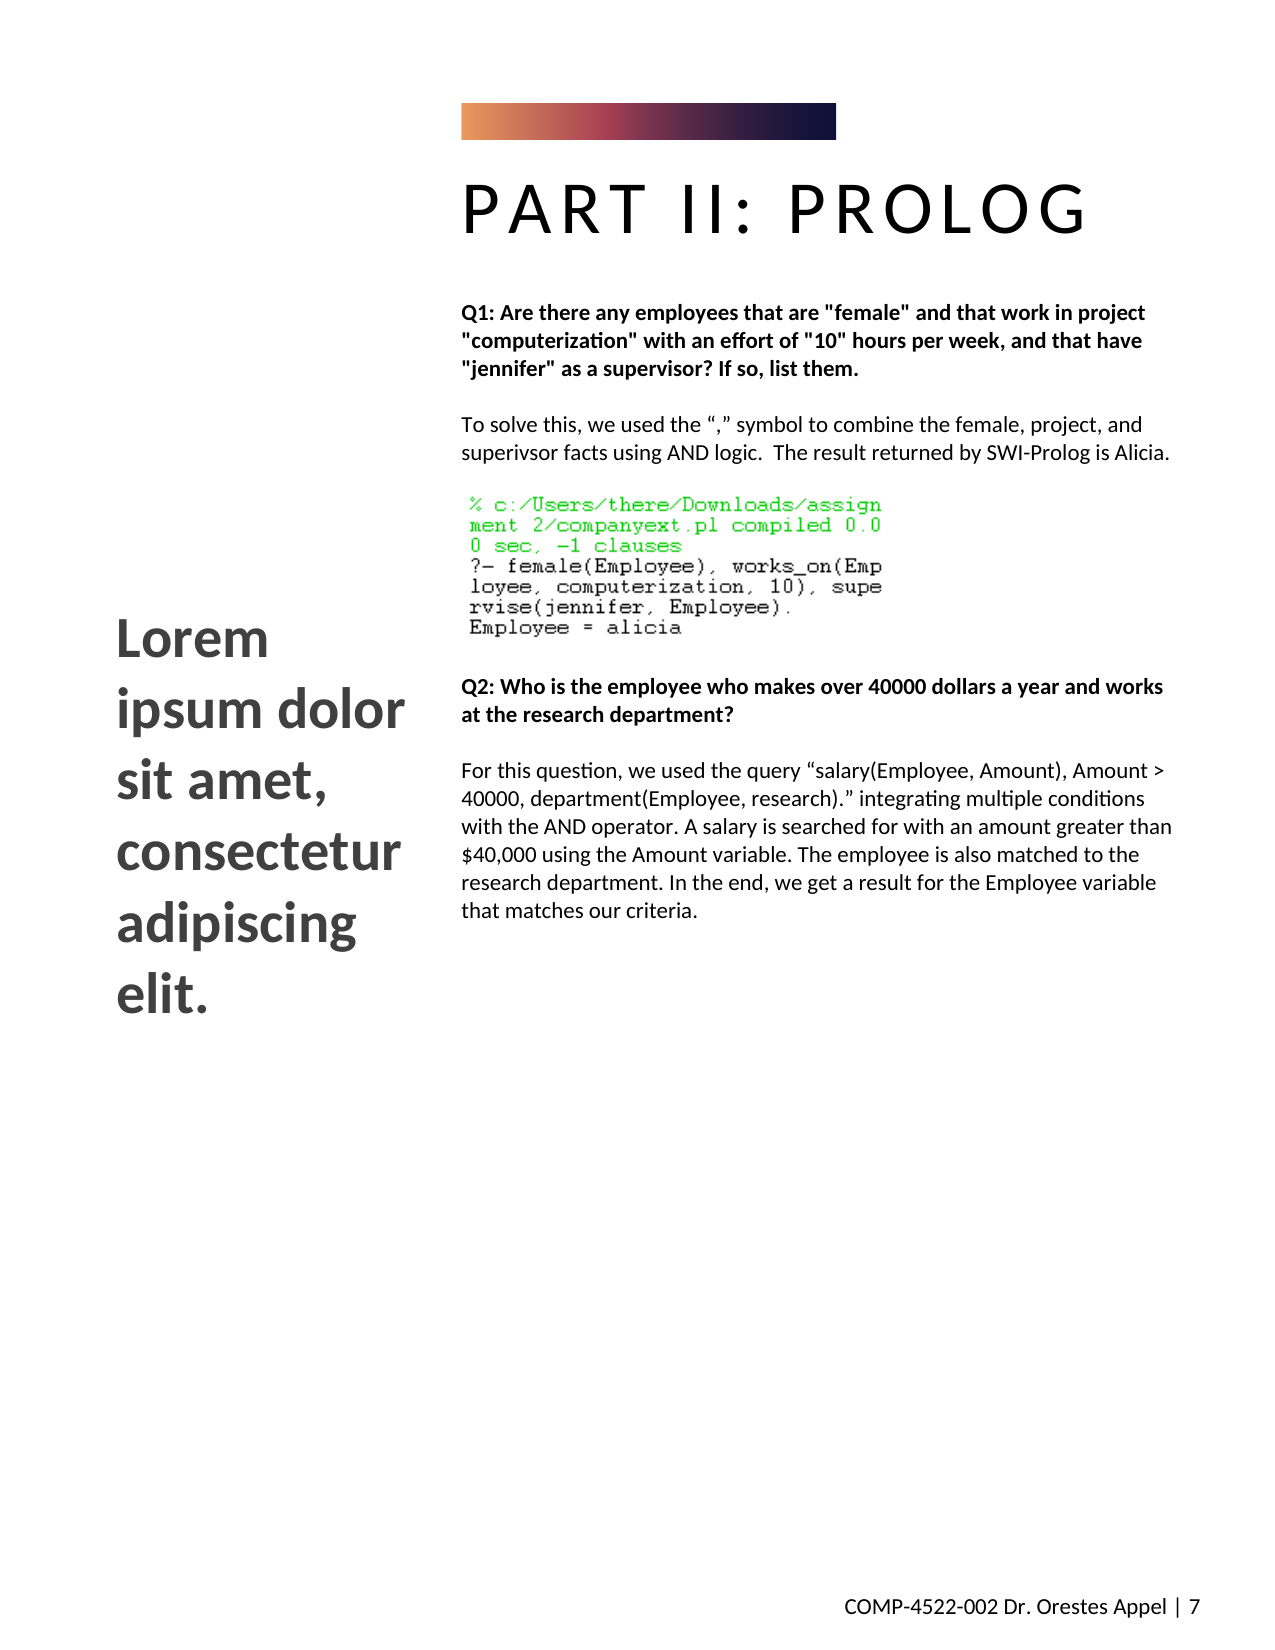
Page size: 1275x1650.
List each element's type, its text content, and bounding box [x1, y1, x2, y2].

table_cell Part II: Prolog [450, 148, 1199, 298]
picture [461, 103, 837, 140]
table_header [75, 103, 450, 1504]
table_header [450, 103, 1199, 148]
table_cell Q1: Are there any employees that are "female" and that work in project "computerization" with an effort of "10" hours per week, and that have "jennifer" as a supervisor? If so, list them. To solve this, we used the “,” symbol to combine the female, project, and superivsor facts using AND logic. The result returned by SWI-Prolog is Alicia. Q2: Who is the employee who makes over 40000 dollars a year and works at the research department? For this question, we used the query “salary(Employee, Amount), Amount > 40000, department(Employee, research).” integrating multiple conditions with the AND operator. A salary is searched for with an amount greater than $40,000 using the Amount variable. The employee is also matched to the research department. In the end, we get a result for the Employee variable that matches our criteria. [450, 298, 1199, 1504]
picture [461, 494, 897, 645]
